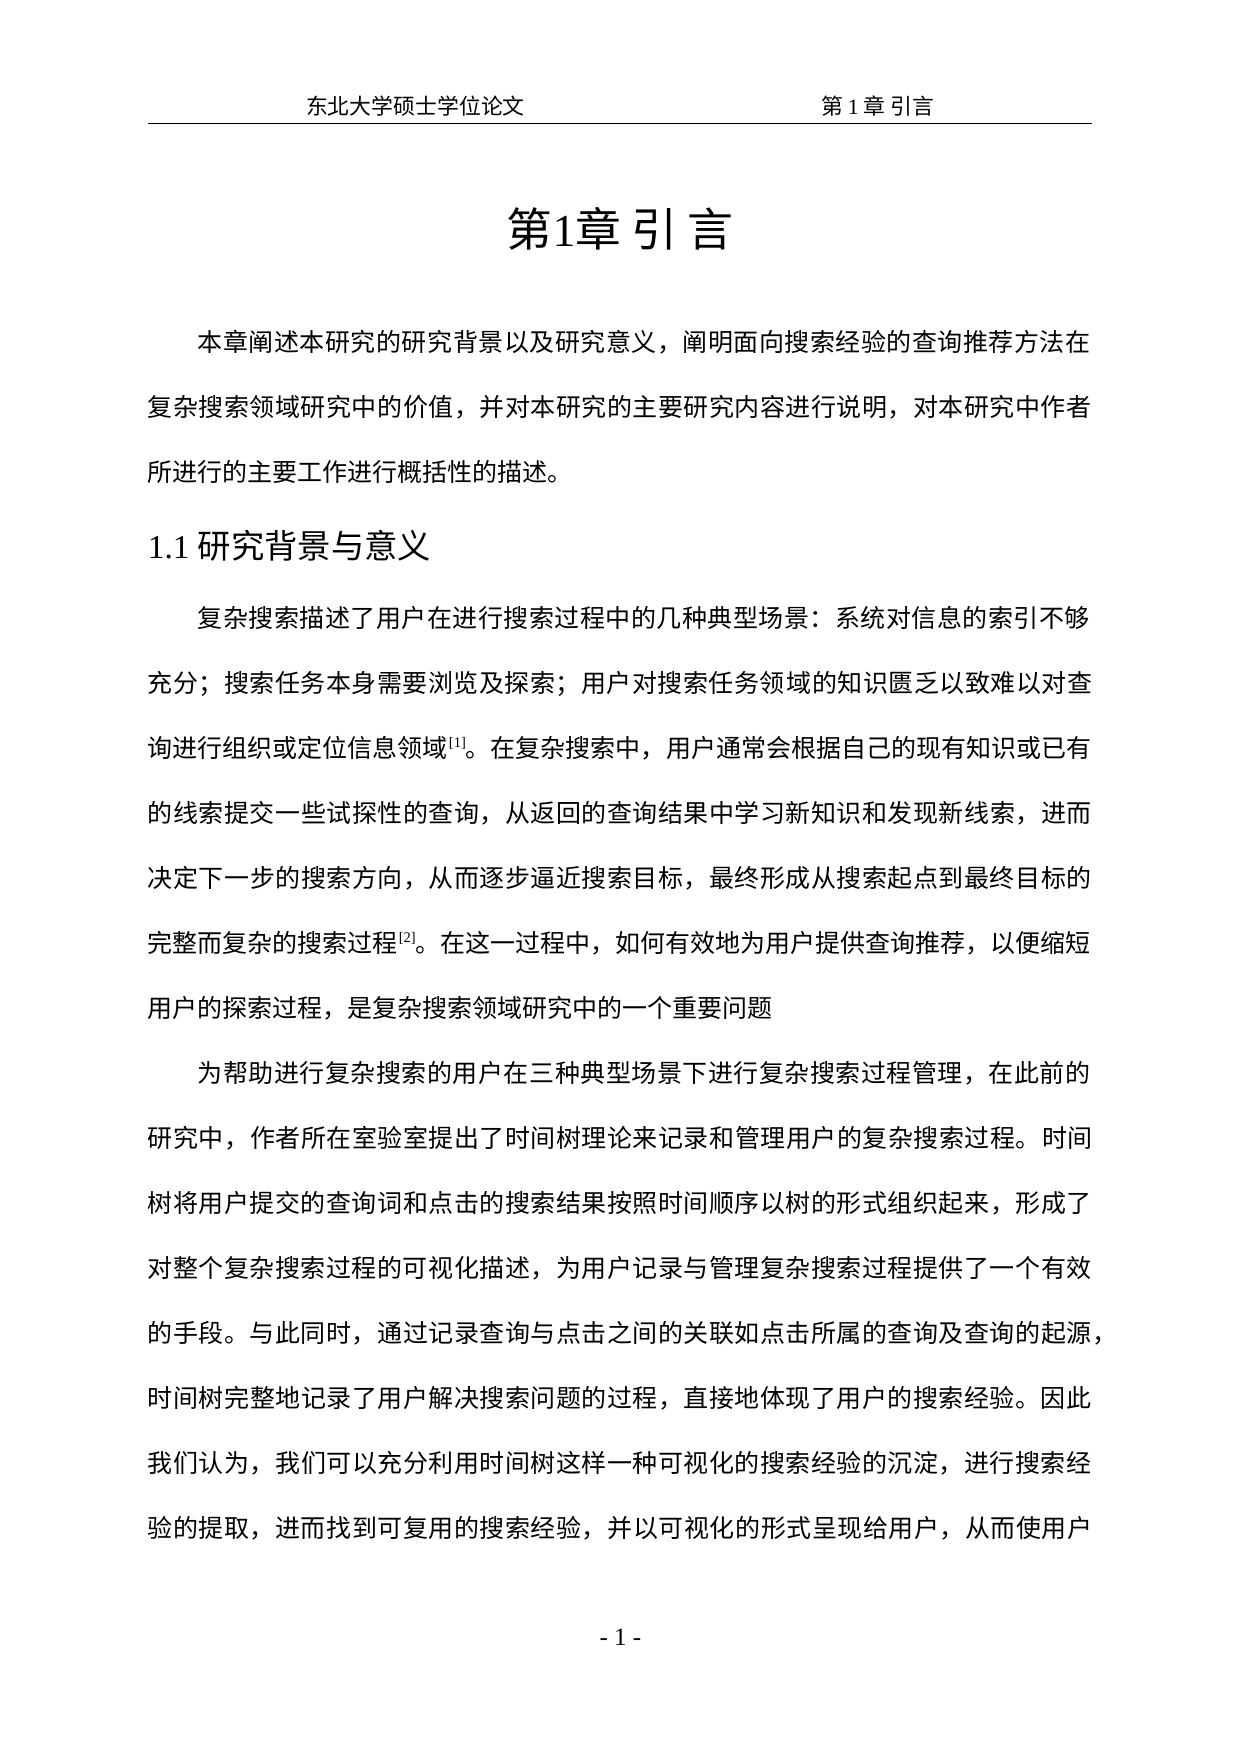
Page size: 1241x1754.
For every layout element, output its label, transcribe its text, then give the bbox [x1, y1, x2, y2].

subtitle 1.1 研究背景与意义 [148, 520, 1092, 568]
text 本章阐述本研究的研究背景以及研究意义，阐明面向搜索经验的查询推荐方法在复杂搜索领域研究中的价值，并对本研究的主要研究内容进行说明，对本研究中作者所进行的主要工作进行概括性的描述。 [148, 308, 1092, 503]
subtitle 引 言 [148, 178, 1092, 276]
text 复杂搜索描述了用户在进行搜索过程中的几种典型场景：系统对信息的索引不够充分；搜索任务本身需要浏览及探索；用户对搜索任务领域的知识匮乏以致难以对查询进行组织或定位信息领域[1]。在复杂搜索中，用户通常会根据自己的现有知识或已有的线索提交一些试探性的查询，从返回的查询结果中学习新知识和发现新线索，进而决定下一步的搜索方向，从而逐步逼近搜索目标，最终形成从搜索起点到最终目标的完整而复杂的搜索过程[2]。在这一过程中，如何有效地为用户提供查询推荐，以便缩短用户的探索过程，是复杂搜索领域研究中的一个重要问题 [148, 584, 1092, 1039]
